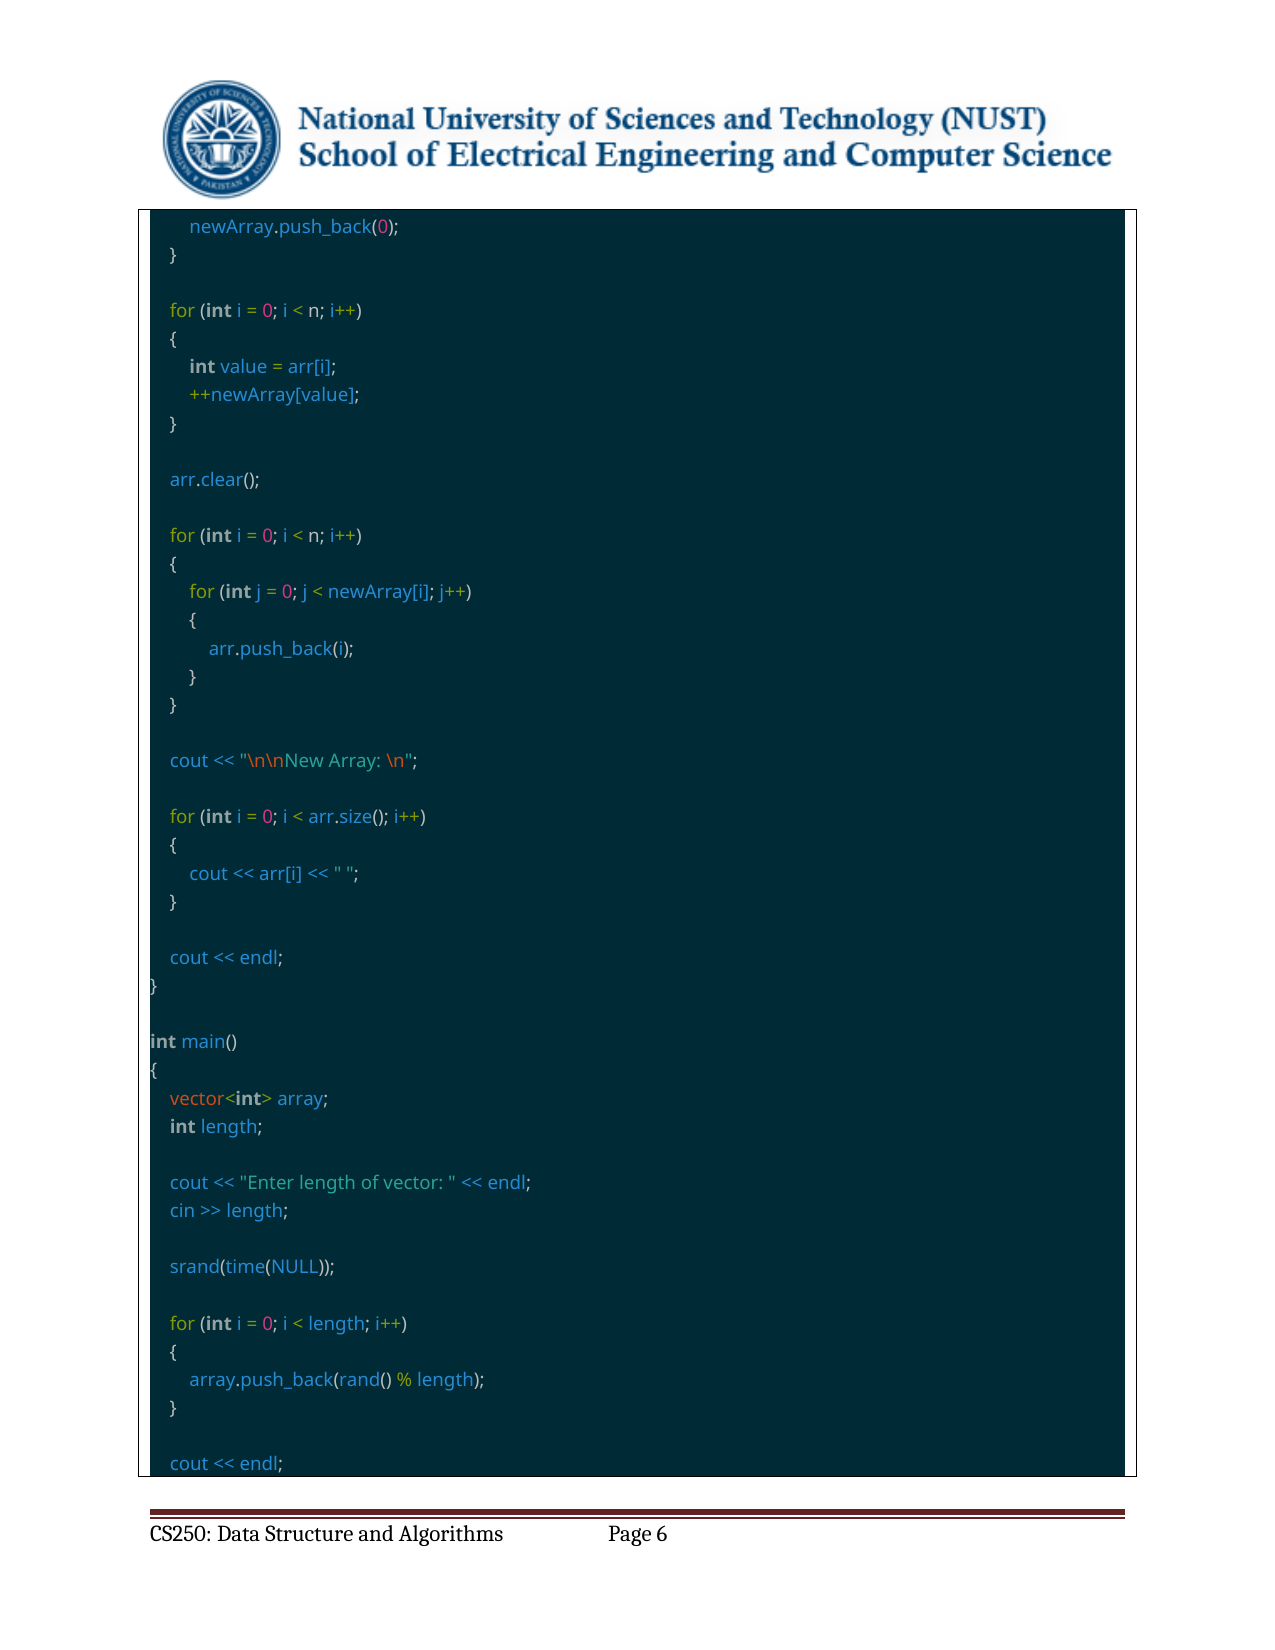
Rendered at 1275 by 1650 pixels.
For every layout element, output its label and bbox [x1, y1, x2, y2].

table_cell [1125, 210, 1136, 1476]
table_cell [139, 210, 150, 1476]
picture [150, 75, 1125, 209]
